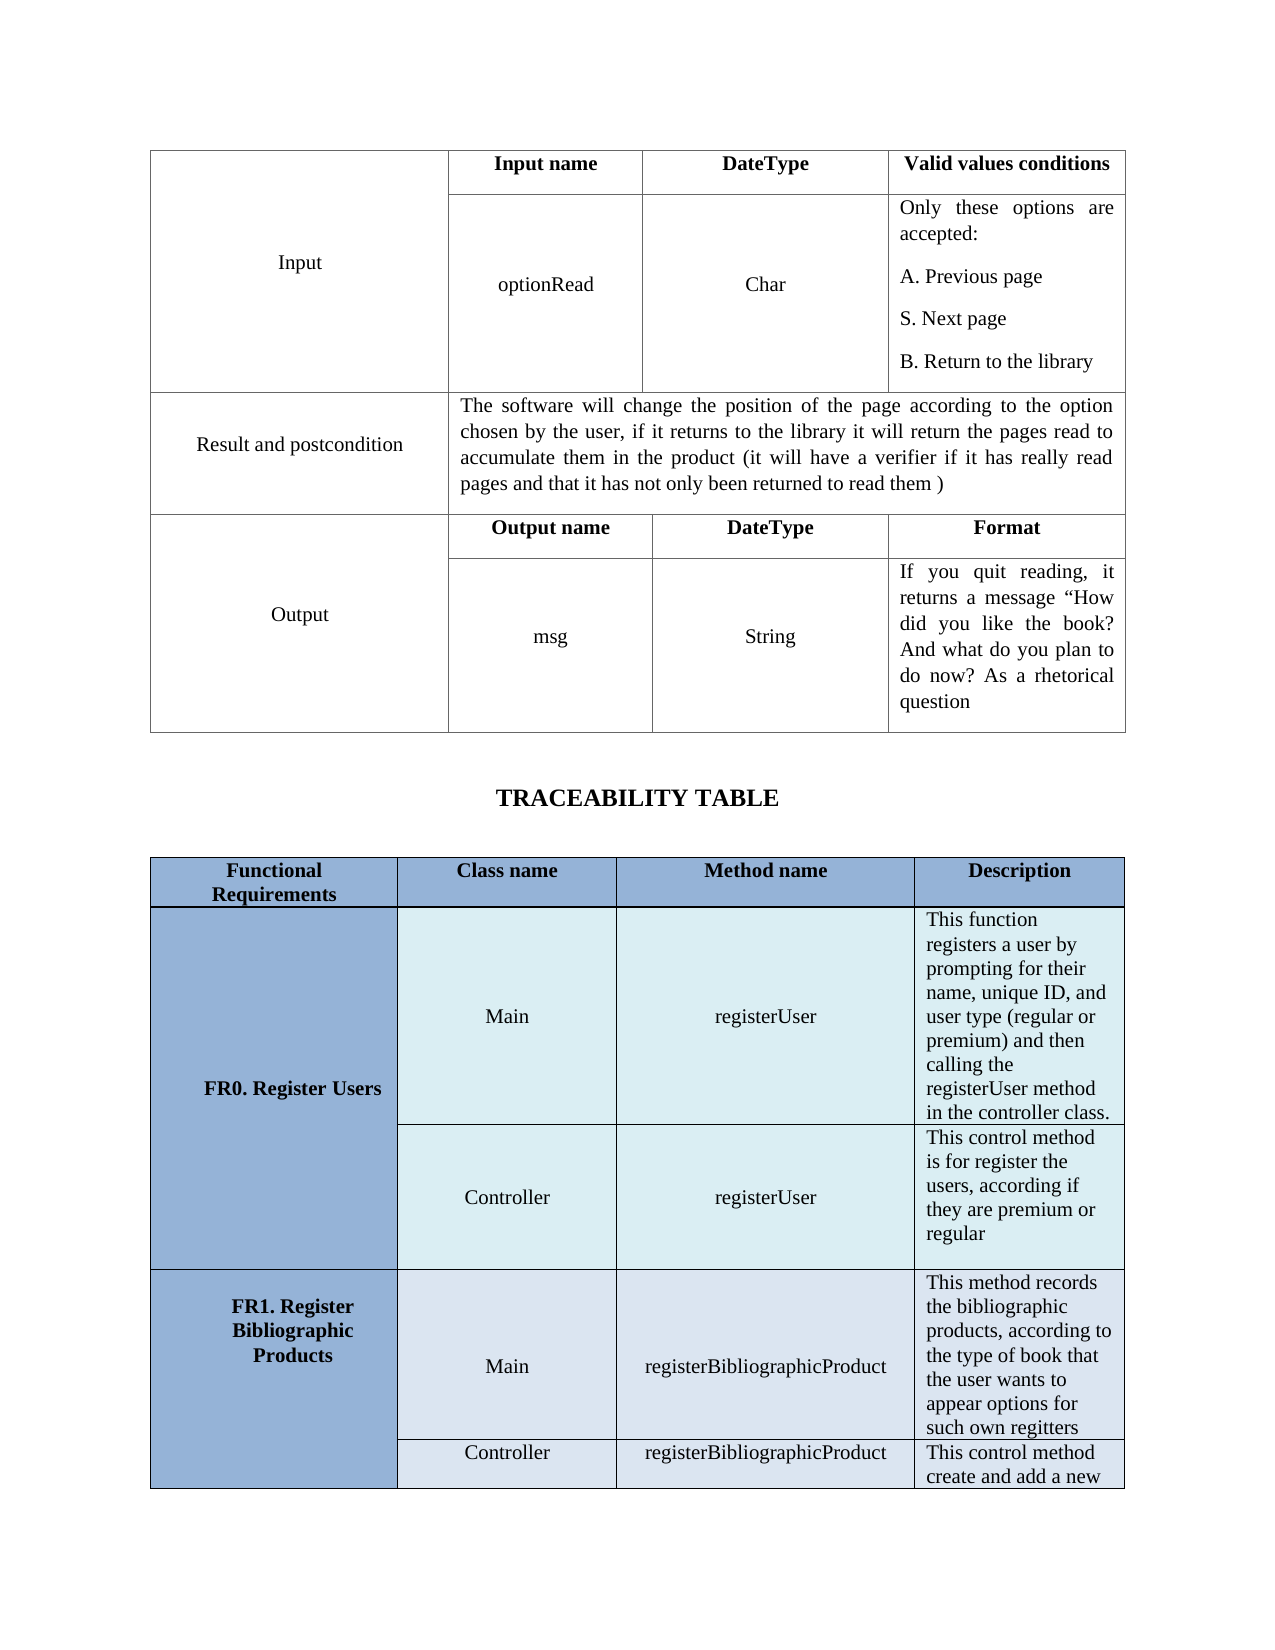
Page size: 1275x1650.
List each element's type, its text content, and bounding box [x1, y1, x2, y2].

table_cell registerUser [617, 1125, 914, 1269]
table_cell Main [398, 1270, 616, 1439]
table_cell This control method is for register the users, according if they are premium or regular [915, 1125, 1124, 1269]
table_cell Output [151, 515, 448, 732]
table_header Method name [617, 858, 914, 906]
table_cell registerBibliographicProduct [617, 1440, 914, 1488]
table_cell Char [643, 195, 888, 392]
table_cell FR1. Register Bibliographic Products [151, 1270, 397, 1488]
table_cell msg [449, 559, 652, 732]
table_cell This method records the bibliographic products, according to the type of book that the user wants to appear options for such own regitters [915, 1270, 1124, 1439]
table_cell Input name [449, 151, 642, 194]
table_header Functional Requirements [151, 858, 397, 906]
table_header Description [915, 858, 1124, 906]
table_cell The software will change the position of the page according to the option chosen by the user, if it returns to the library it will return the pages read to accumulate them in the product (it will have a verifier if it has really read pages and that it has not only been returned to read them ) [449, 393, 1125, 514]
table_header Class name [398, 858, 616, 906]
table_cell optionRead [449, 195, 642, 392]
subtitle TRACEABILITY TABLE [150, 783, 1125, 812]
table_cell Main [398, 908, 616, 1124]
table_cell FR0. Register Users [151, 908, 397, 1269]
table_cell Output name [449, 515, 652, 558]
table_cell registerBibliographicProduct [617, 1270, 914, 1439]
table_cell Controller [398, 1440, 616, 1488]
table_cell String [653, 559, 888, 732]
table_cell Valid values conditions [889, 151, 1125, 194]
table_cell Controller [398, 1125, 616, 1269]
table_cell registerUser [617, 908, 914, 1124]
table_cell Result and postcondition [151, 393, 448, 514]
table_cell Only these options are accepted: A. Previous page S. Next page B. Return to the library [889, 195, 1125, 392]
table_cell If you quit reading, it returns a message “How did you like the book? And what do you plan to do now? As a rhetorical question [889, 559, 1125, 732]
table_cell Input [151, 151, 448, 392]
table_cell DateType [643, 151, 888, 194]
table_cell This function registers a user by prompting for their name, unique ID, and user type (regular or premium) and then calling the registerUser method in the controller class. [915, 908, 1124, 1124]
table_cell This control method create and add a new biblipgraphic product [915, 1440, 1124, 1488]
table_cell Format [889, 515, 1125, 558]
table_cell DateType [653, 515, 888, 558]
